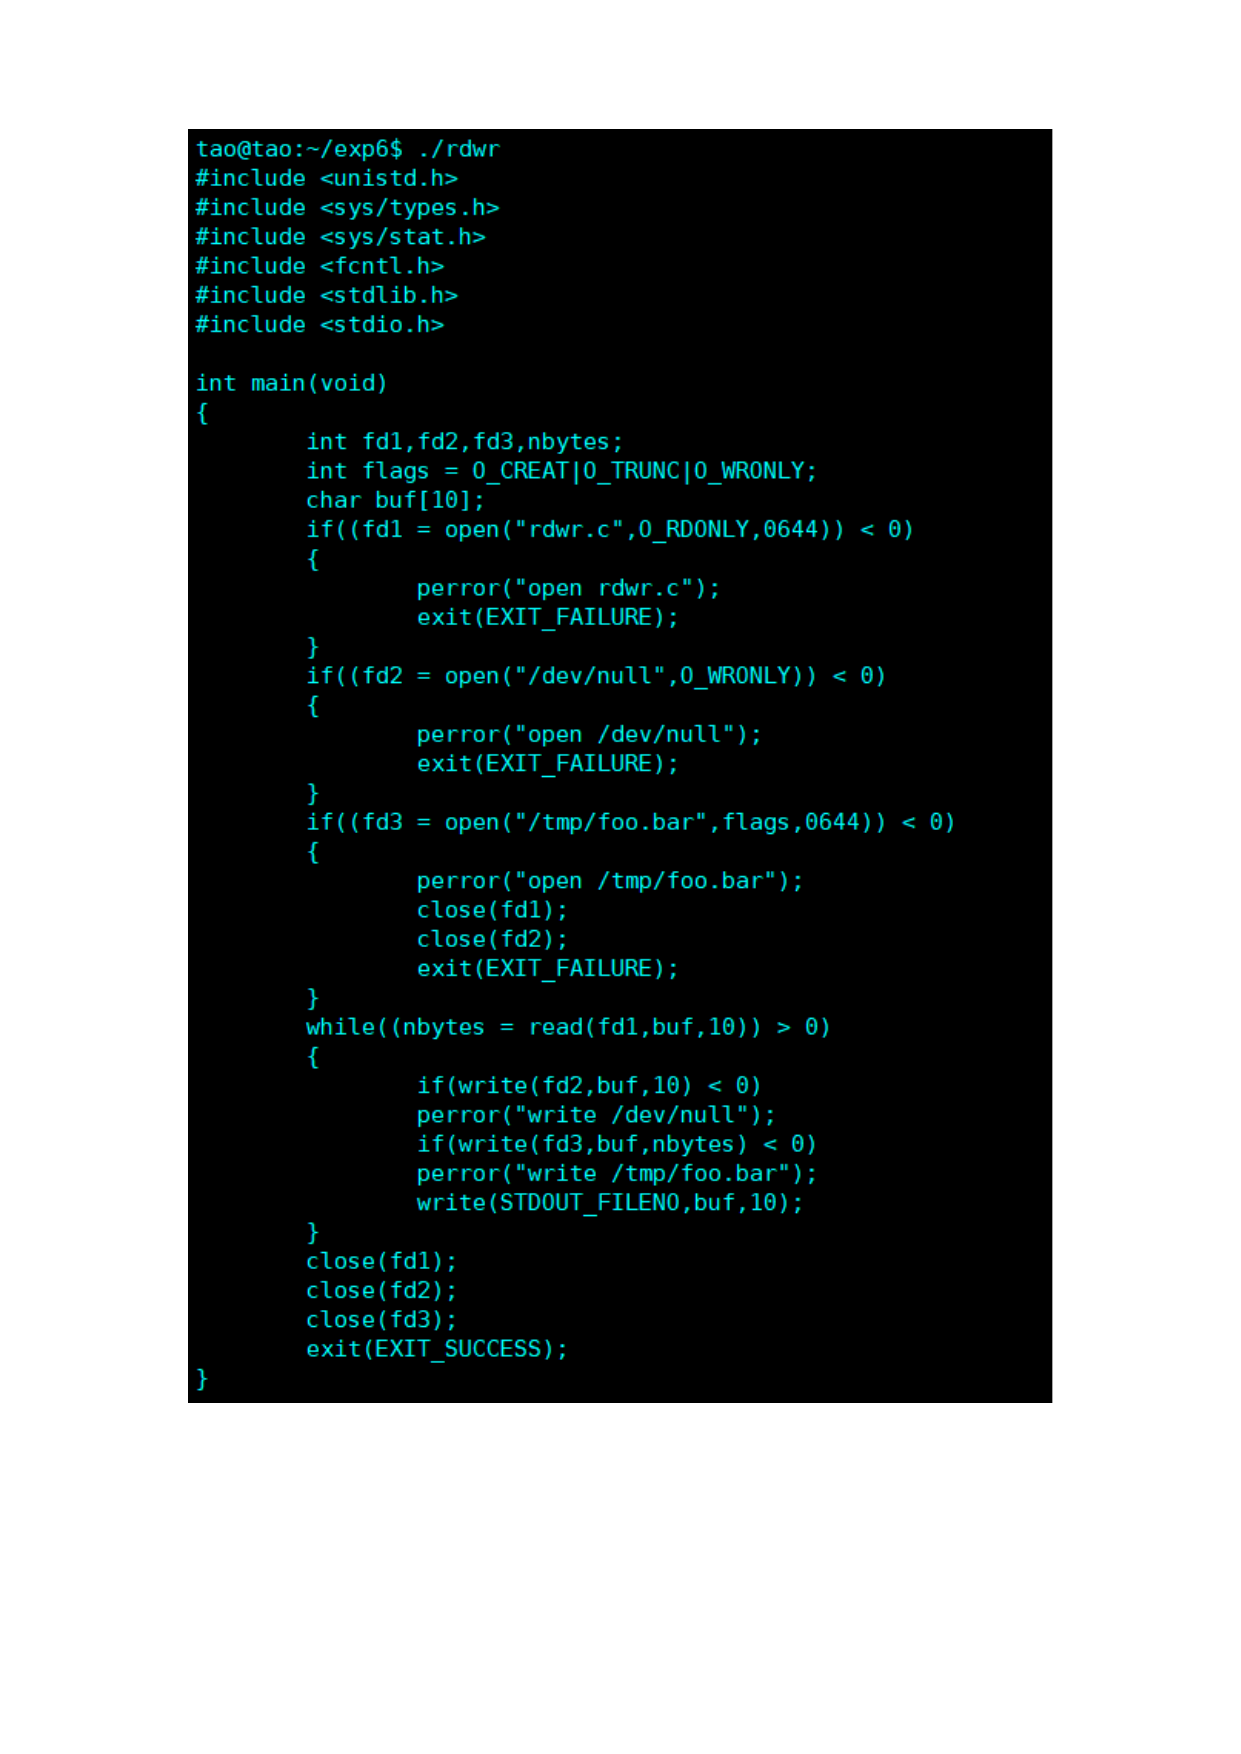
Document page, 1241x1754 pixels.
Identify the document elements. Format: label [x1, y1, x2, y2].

picture [188, 129, 1053, 1403]
